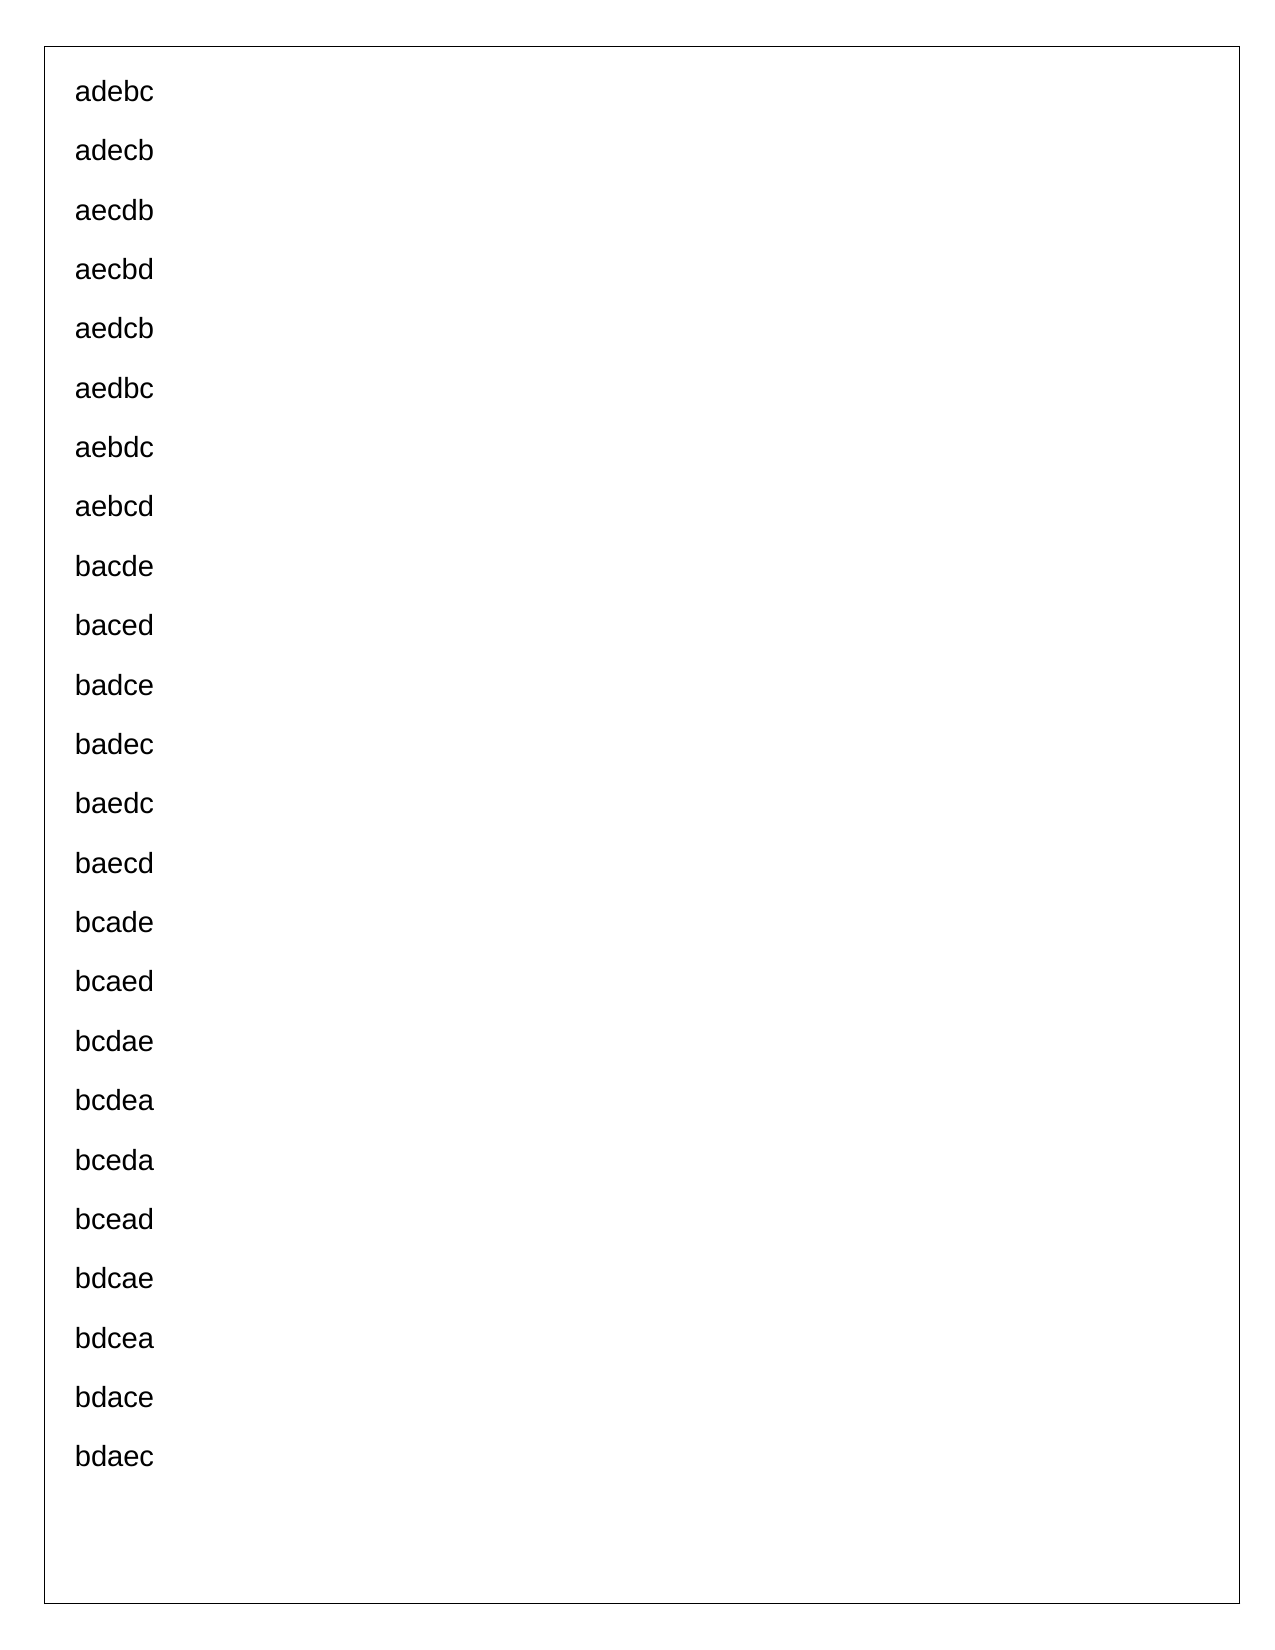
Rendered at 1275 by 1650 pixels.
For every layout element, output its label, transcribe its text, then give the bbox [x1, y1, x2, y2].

text aebdc [74, 430, 1239, 464]
text baedc [74, 786, 1239, 820]
text bdcea [74, 1321, 1239, 1354]
text bcead [74, 1202, 1239, 1236]
text bceda [74, 1143, 1239, 1176]
text bacde [74, 549, 1239, 582]
text badec [74, 727, 1239, 761]
text bcaed [74, 964, 1239, 998]
text baecd [74, 846, 1239, 879]
text bcdae [74, 1024, 1239, 1057]
text aedbc [74, 371, 1239, 404]
text bdcae [74, 1261, 1239, 1295]
text aecdb [74, 193, 1239, 226]
text bcdea [74, 1083, 1239, 1117]
text bdace [74, 1380, 1239, 1414]
text aebcd [74, 489, 1239, 523]
text bcade [74, 905, 1239, 939]
text adebc [74, 74, 1239, 107]
text bdaec [74, 1439, 1239, 1473]
text aedcb [74, 311, 1239, 345]
text aecbd [74, 252, 1239, 286]
text adecb [74, 133, 1239, 167]
text baced [74, 608, 1239, 642]
text badce [74, 668, 1239, 701]
